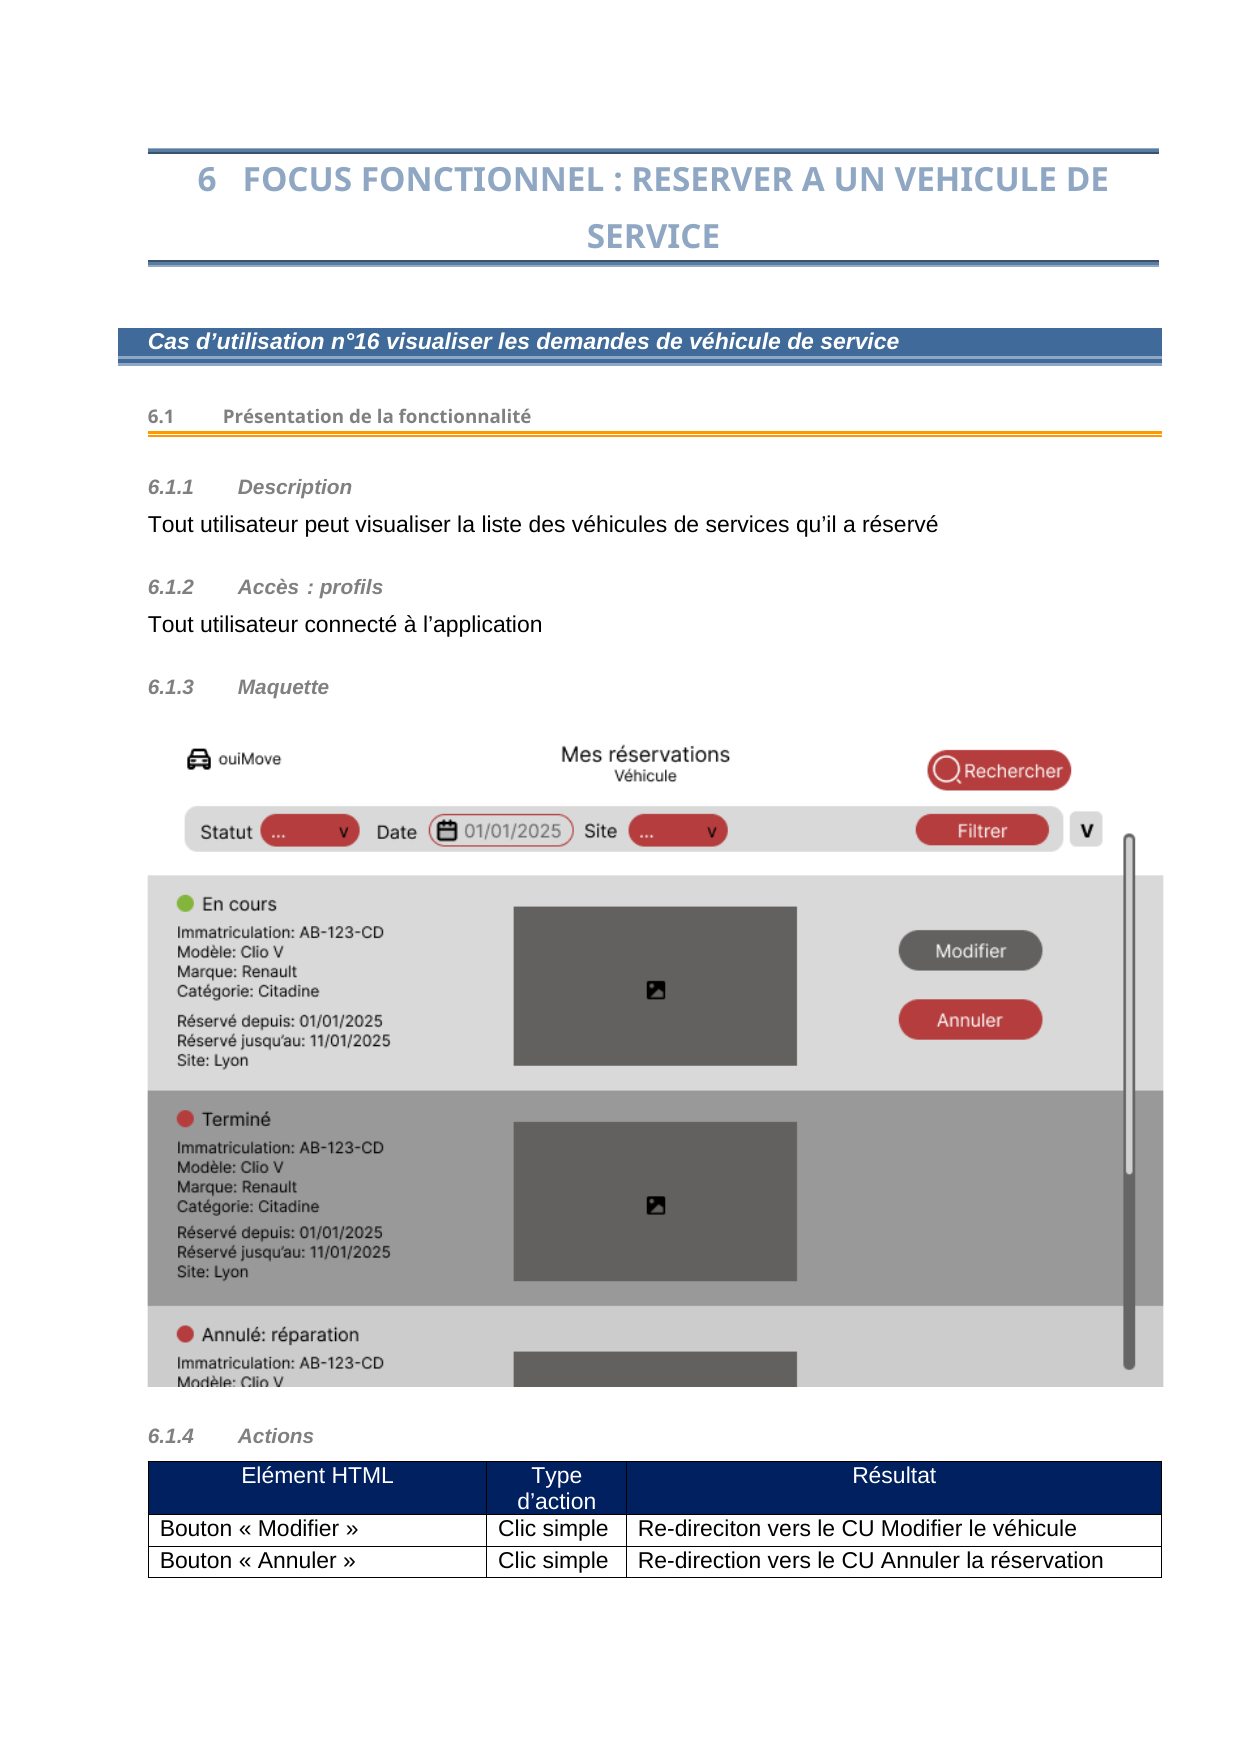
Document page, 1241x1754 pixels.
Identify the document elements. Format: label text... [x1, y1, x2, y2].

table_cell Re-direciton vers le CU Modifier le véhicule [627, 1515, 1161, 1546]
text Tout utilisateur connecté à l’application [148, 611, 1162, 638]
table_cell Clic simple [487, 1515, 626, 1546]
text Tout utilisateur peut visualiser la liste des véhicules de services qu’il a réservé [148, 511, 1162, 537]
subtitle Accès : profils [148, 575, 1162, 599]
table_cell Bouton « Modifier » [149, 1515, 486, 1546]
table_header Résultat [627, 1462, 1161, 1514]
subtitle Actions [148, 1424, 1162, 1448]
table_cell Re-direction vers le CU Annuler la réservation [627, 1547, 1161, 1577]
table_cell Bouton « Annuler » [149, 1547, 486, 1577]
subtitle Présentation de la fonctionnalité [148, 403, 1162, 431]
subtitle Maquette [148, 675, 1162, 699]
subtitle Description [148, 474, 1162, 498]
subtitle Focus fonctionnel : RESERVER A UN VEHICULE DE SERVICE [148, 154, 1159, 260]
table_header Type d’action [487, 1462, 626, 1514]
table_header Elément HTML [149, 1462, 486, 1514]
subtitle Cas d’utilisation n°16 visualiser les demandes de véhicule de service [118, 328, 1162, 356]
table_cell Clic simple [487, 1547, 626, 1577]
picture [147, 711, 1164, 1387]
